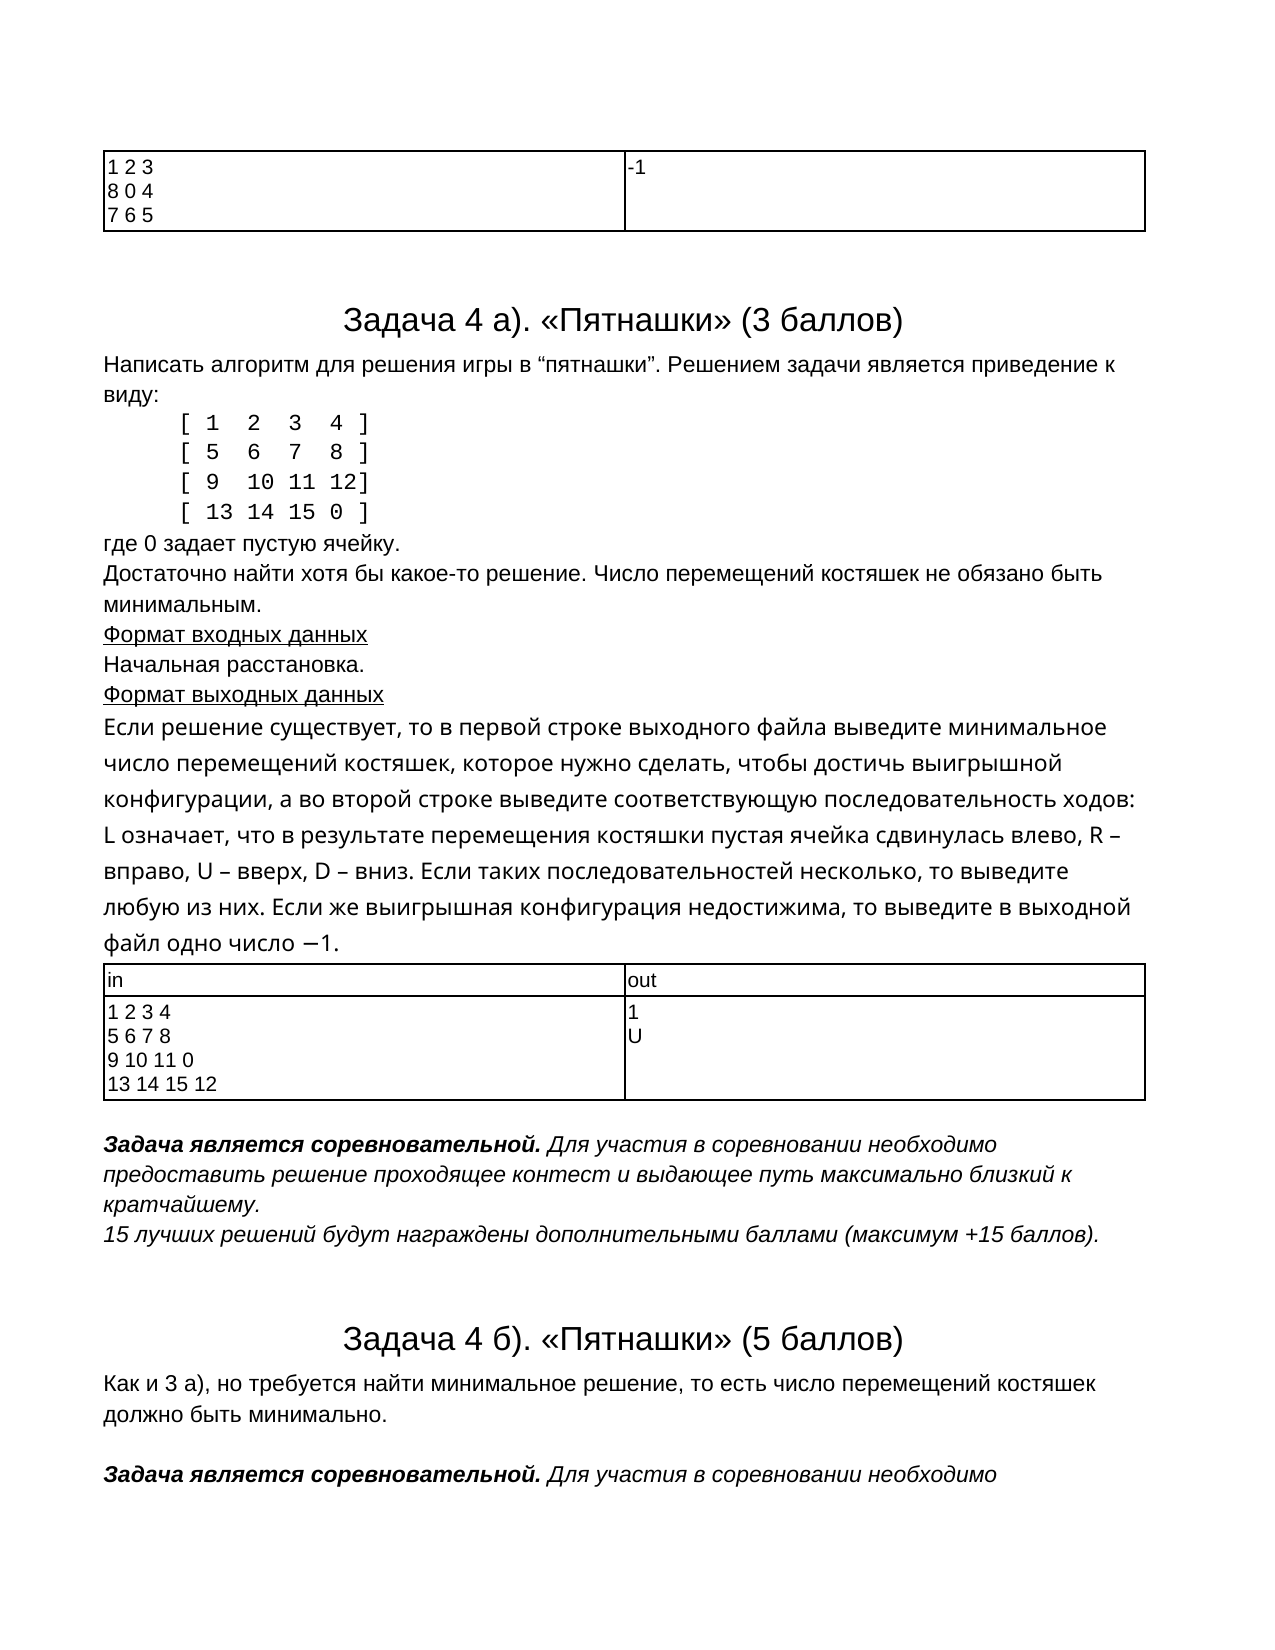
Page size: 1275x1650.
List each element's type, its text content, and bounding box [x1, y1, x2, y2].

text Как и 3 а), но требуется найти минимальное решение, то есть число перемещений костяшек должно быть минимально. [103, 1370, 1144, 1427]
subtitle Задача 4 б). «Пятнашки» (5 баллов) [103, 1319, 1144, 1358]
text [ 5 6 7 8 ] [103, 441, 1144, 467]
text 15 лучших решений будут награждены дополнительными баллами (максимум +15 баллов). [103, 1221, 1144, 1248]
table_cell 1 2 3 4 5 6 7 8 9 10 11 0 13 14 15 12 [105, 997, 624, 1098]
text Формат выходных данных [103, 681, 1144, 707]
text [ 1 2 3 4 ] [103, 411, 1144, 437]
text Формат входных данных [103, 621, 1144, 647]
text Начальная расстановка. [103, 651, 1144, 677]
text [ 13 14 15 0 ] [103, 500, 1144, 526]
table_cell -1 [626, 152, 1144, 230]
text [ 9 10 11 12] [103, 471, 1144, 496]
text где 0 задает пустую ячейку. [103, 530, 1144, 556]
text Если решение существует, то в первой строке выходного файла выведите минимальное число перемещений костяшек, которое нужно сделать, чтобы достичь выигрышной конфигурации, а во второй строке выведите соответствующую последовательность ходов: L означает, что в результате перемещения костяшки пустая ячейка сдвинулась влево, R – вправо, U – вверх, D – вниз. Если таких последовательностей несколько, то выведите любую из них. Если же выигрышная конфигурация недостижима, то выведите в выходной файл одно число −1. [103, 711, 1144, 958]
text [103, 1461, 1144, 1487]
text Задача является соревновательной. Для участия в соревновании необходимо предоставить решение проходящее контест и выдающее путь максимально близкий к кратчайшему. [103, 1131, 1144, 1218]
subtitle Задача 4 а). «Пятнашки» (3 баллов) [103, 299, 1144, 338]
table_cell 1 2 3 8 0 4 7 6 5 [105, 152, 624, 230]
table_header out [626, 965, 1144, 995]
table_header in [105, 965, 624, 995]
table_cell 1 U [626, 997, 1144, 1098]
text Написать алгоритм для решения игры в “пятнашки”. Решением задачи является приведение к виду: [103, 351, 1144, 407]
text Достаточно найти хотя бы какое-то решение. Число перемещений костяшек не обязано быть минимальным. [103, 560, 1144, 617]
